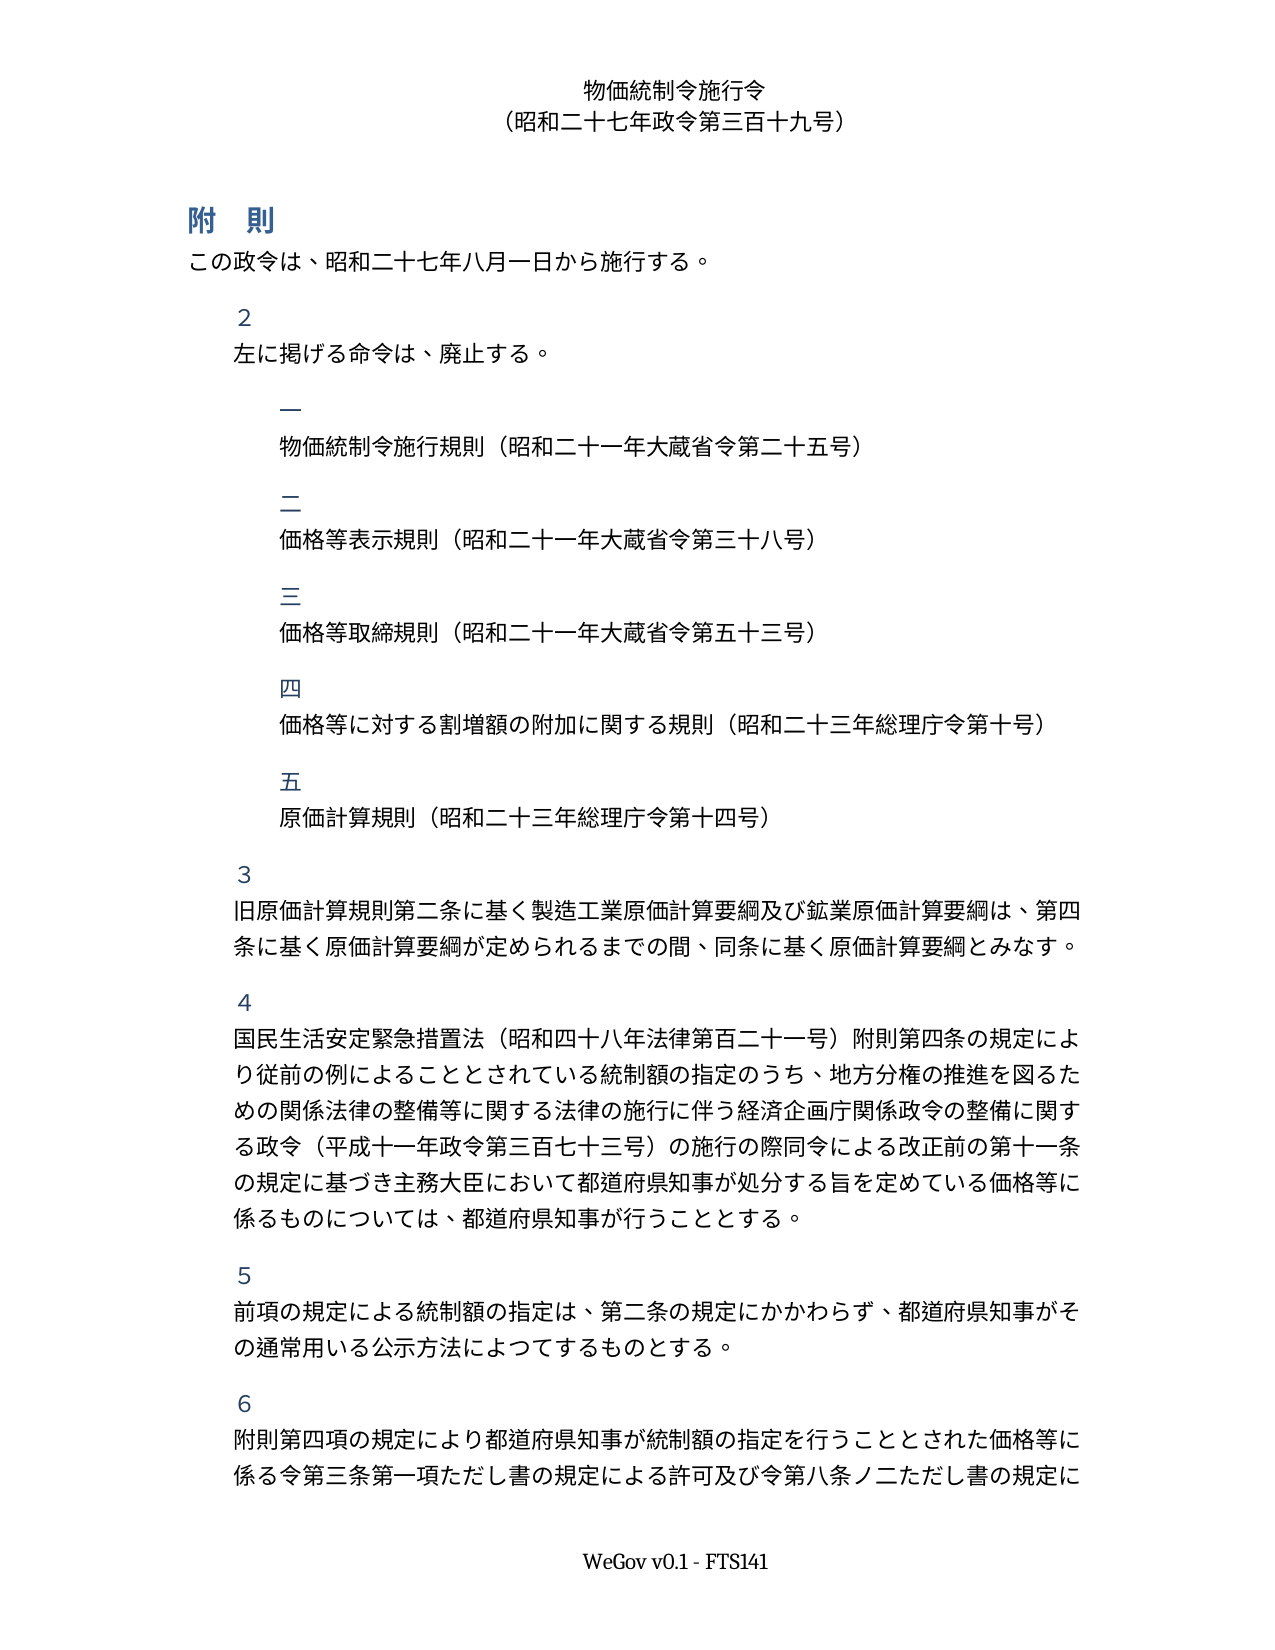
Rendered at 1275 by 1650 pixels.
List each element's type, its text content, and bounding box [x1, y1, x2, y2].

subtitle ２ [233, 302, 1087, 334]
subtitle ３ [233, 859, 1087, 890]
text 物価統制令施行規則（昭和二十一年大蔵省令第二十五号） [279, 431, 1087, 462]
text 前項の規定による統制額の指定は、第二条の規定にかかわらず、都道府県知事がその通常用いる公示方法によつてするものとする。 [233, 1296, 1087, 1363]
text 価格等表示規則（昭和二十一年大蔵省令第三十八号） [279, 524, 1087, 555]
text 価格等取締規則（昭和二十一年大蔵省令第五十三号） [279, 616, 1087, 648]
text 国民生活安定緊急措置法（昭和四十八年法律第百二十一号）附則第四条の規定により従前の例によることとされている統制額の指定のうち、地方分権の推進を図るための関係法律の整備等に関する法律の施行に伴う経済企画庁関係政令の整備に関する政令（平成十一年政令第三百七十三号）の施行の際同令による改正前の第十一条の規定に基づき主務大臣において都道府県知事が処分する旨を定めている価格等に係るものについては、都道府県知事が行うこととする。 [233, 1023, 1087, 1234]
subtitle 四 [279, 673, 1087, 704]
subtitle 二 [279, 488, 1087, 519]
subtitle ６ [233, 1388, 1087, 1419]
subtitle 一 [279, 395, 1087, 426]
subtitle 三 [279, 581, 1087, 612]
text この政令は、昭和二十七年八月一日から施行する。 [187, 246, 1087, 277]
text 旧原価計算規則第二条に基く製造工業原価計算要綱及び鉱業原価計算要綱は、第四条に基く原価計算要綱が定められるまでの間、同条に基く原価計算要綱とみなす。 [233, 894, 1087, 962]
subtitle ５ [233, 1260, 1087, 1291]
text 左に掲げる命令は、廃止する。 [233, 338, 1087, 369]
subtitle ４ [233, 987, 1087, 1018]
text 原価計算規則（昭和二十三年総理庁令第十四号） [279, 802, 1087, 833]
text 附則第四項の規定により都道府県知事が統制額の指定を行うこととされた価格等に係る令第三条第一項ただし書の規定による許可及び令第八条ノ二ただし書の規定による別段の定及び許可については、第十一条第一項及び第二項の規定は、適用しない。 [233, 1424, 1087, 1491]
subtitle 附 則 [187, 200, 1087, 240]
subtitle 五 [279, 766, 1087, 797]
text 価格等に対する割増額の附加に関する規則（昭和二十三年総理庁令第十号） [279, 709, 1087, 740]
